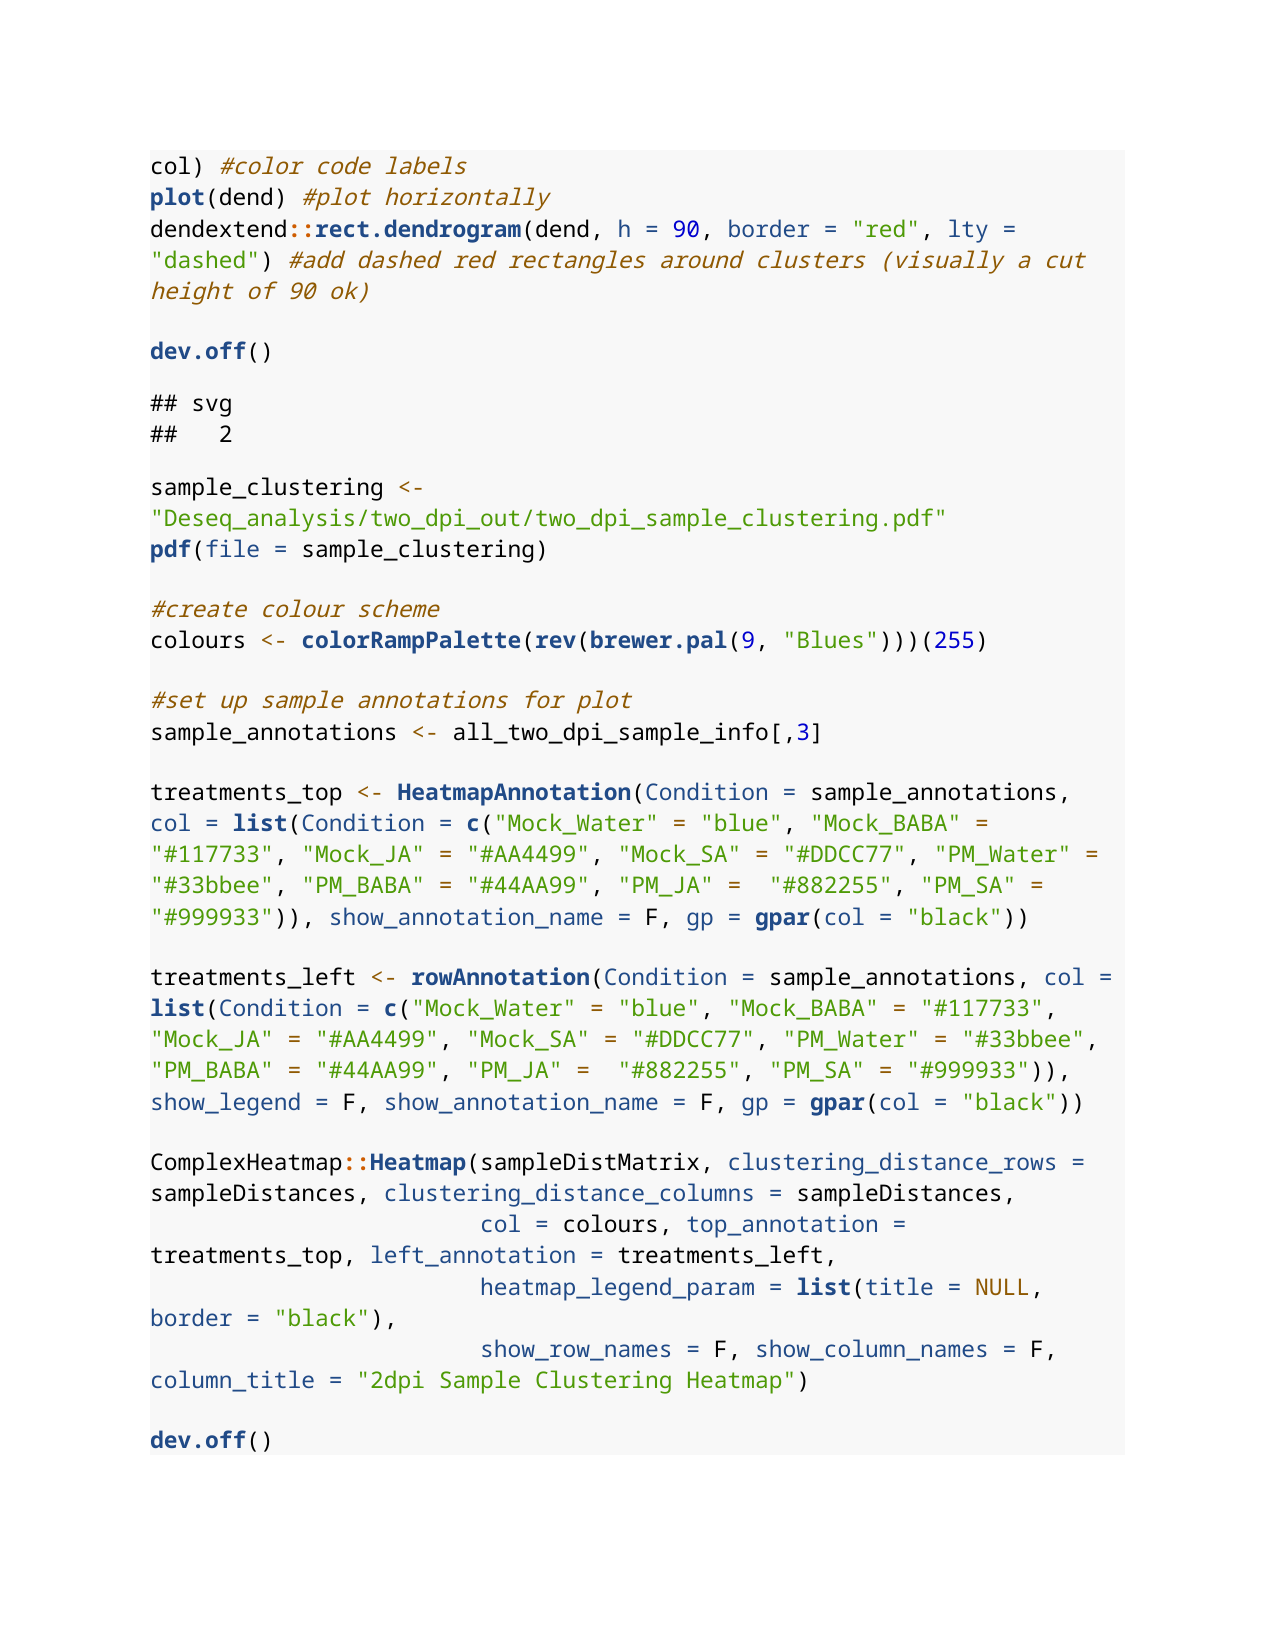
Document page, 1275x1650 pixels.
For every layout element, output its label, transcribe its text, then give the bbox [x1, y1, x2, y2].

text sample_clustering <- "Deseq_analysis/two_dpi_out/two_dpi_sample_clustering.pdf" pdf(file = sample_clustering) #create colour scheme colours <- colorRampPalette(rev(brewer.pal(9, "Blues")))(255) #set up sample annotations for plot sample_annotations <- all_two_dpi_sample_info[,3] treatments_top <- HeatmapAnnotation(Condition = sample_annotations, col = list(Condition = c("Mock_Water" = "blue", "Mock_BABA" = "#117733", "Mock_JA" = "#AA4499", "Mock_SA" = "#DDCC77", "PM_Water" = "#33bbee", "PM_BABA" = "#44AA99", "PM_JA" = "#882255", "PM_SA" = "#999933")), show_annotation_name = F, gp = gpar(col = "black")) treatments_left <- rowAnnotation(Condition = sample_annotations, col = list(Condition = c("Mock_Water" = "blue", "Mock_BABA" = "#117733", "Mock_JA" = "#AA4499", "Mock_SA" = "#DDCC77", "PM_Water" = "#33bbee", "PM_BABA" = "#44AA99", "PM_JA" = "#882255", "PM_SA" = "#999933")), show_legend = F, show_annotation_name = F, gp = gpar(col = "black")) ComplexHeatmap::Heatmap(sampleDistMatrix, clustering_distance_rows = sampleDistances, clustering_distance_columns = sampleDistances, col = colours, top_annotation = treatments_top, left_annotation = treatments_left, heatmap_legend_param = list(title = NULL, border = "black"), show_row_names = F, show_column_names = F, column_title = "2dpi Sample Clustering Heatmap") dev.off() [150, 470, 1125, 1455]
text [150, 150, 1125, 366]
text ## svg ## 2 [150, 387, 1125, 449]
